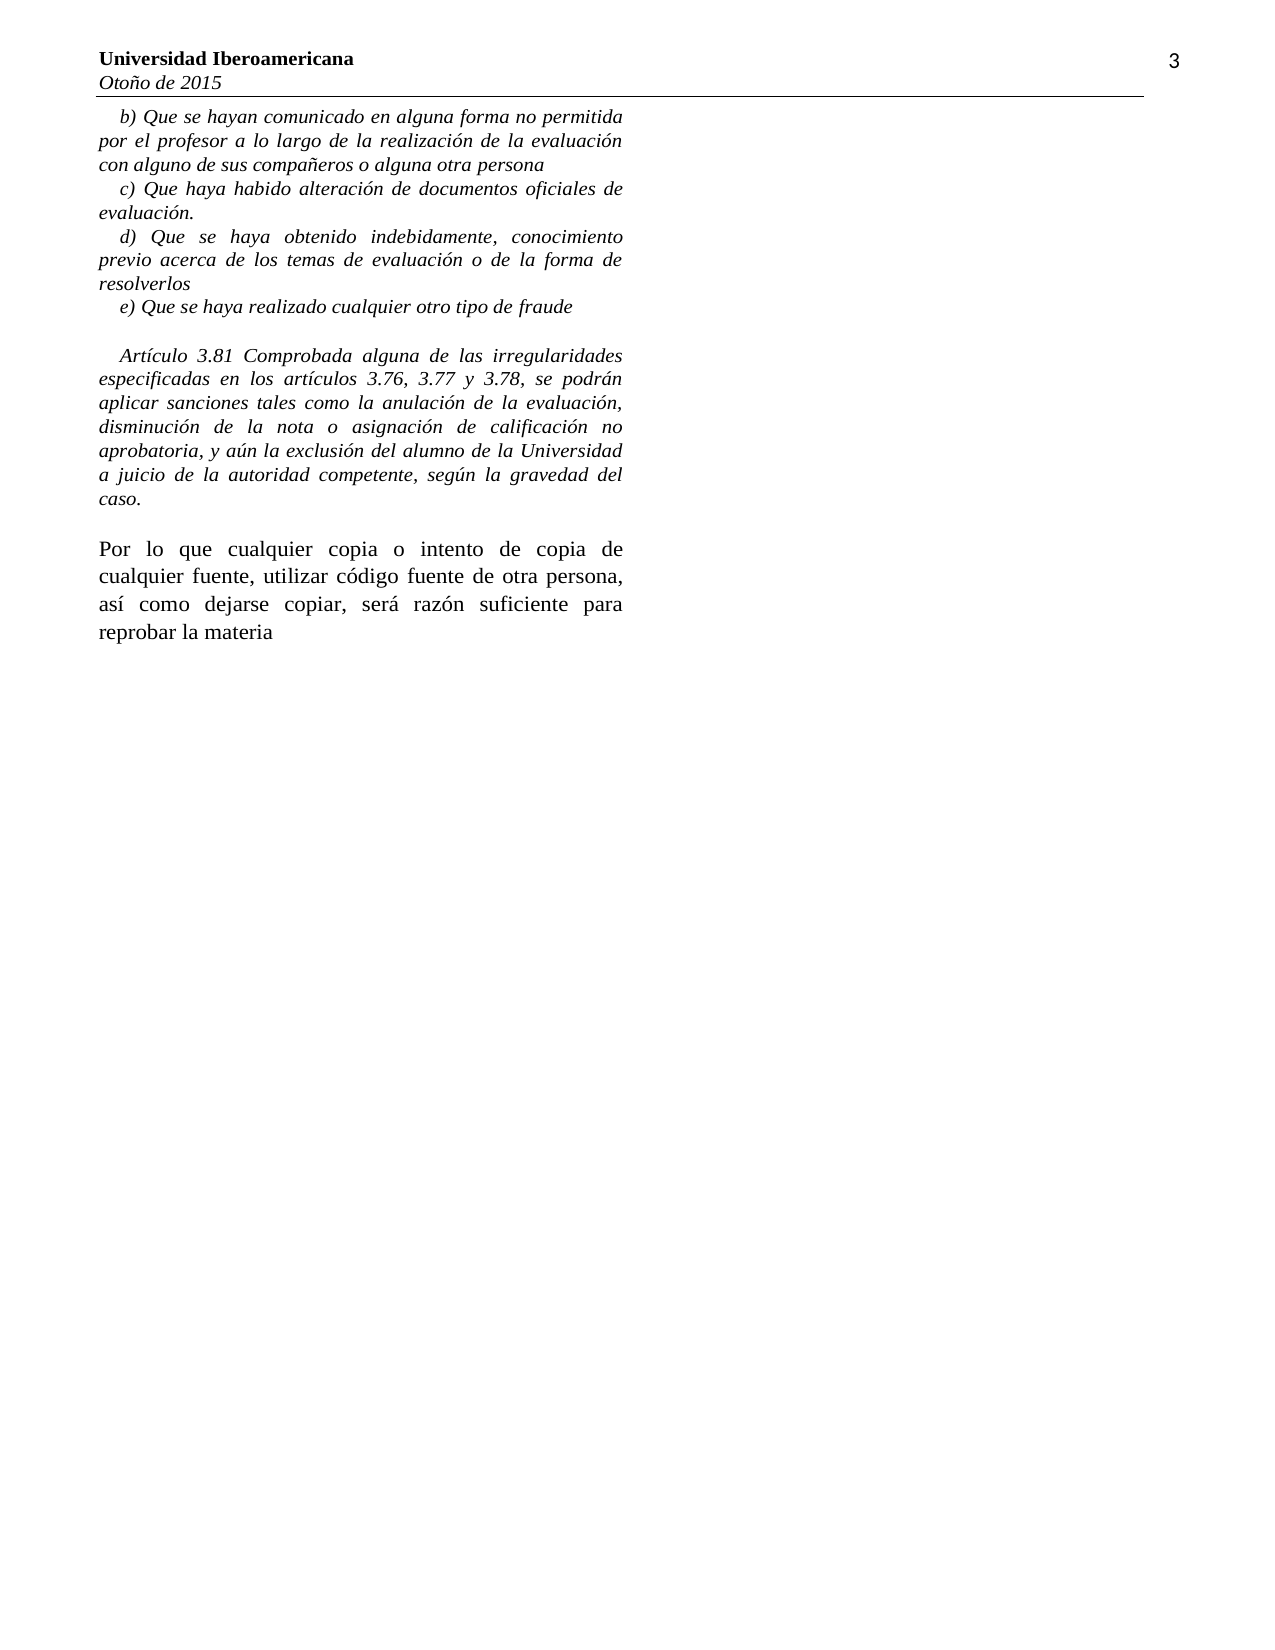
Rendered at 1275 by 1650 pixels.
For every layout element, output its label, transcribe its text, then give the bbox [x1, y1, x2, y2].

text Artículo 3.81 Comprobada alguna de las irregularidades especificadas en los artículos 3.76, 3.77 y 3.78, se podrán aplicar sanciones tales como la anulación de la evaluación, disminución de la nota o asignación de calificación no aprobatoria, y aún la exclusión del alumno de la Universidad a juicio de la autoridad competente, según la gravedad del caso. [98, 343, 624, 509]
list Que se haya realizado cualquier otro tipo de fraude [119, 295, 1189, 318]
text Por lo que cualquier copia o intento de copia de cualquier fuente, utilizar código fuente de otra persona, así como dejarse copiar, será razón suficiente para reprobar la materia [98, 536, 624, 644]
list Que se haya obtenido indebidamente, conocimiento previo acerca de los temas de evaluación o de la forma de resolverlos [98, 225, 624, 294]
list Que haya habido alteración de documentos oficiales de evaluación. [98, 177, 624, 224]
list Que se hayan comunicado en alguna forma no permitida por el profesor a lo largo de la realización de la evaluación con alguno de sus compañeros o alguna otra persona [98, 105, 624, 176]
